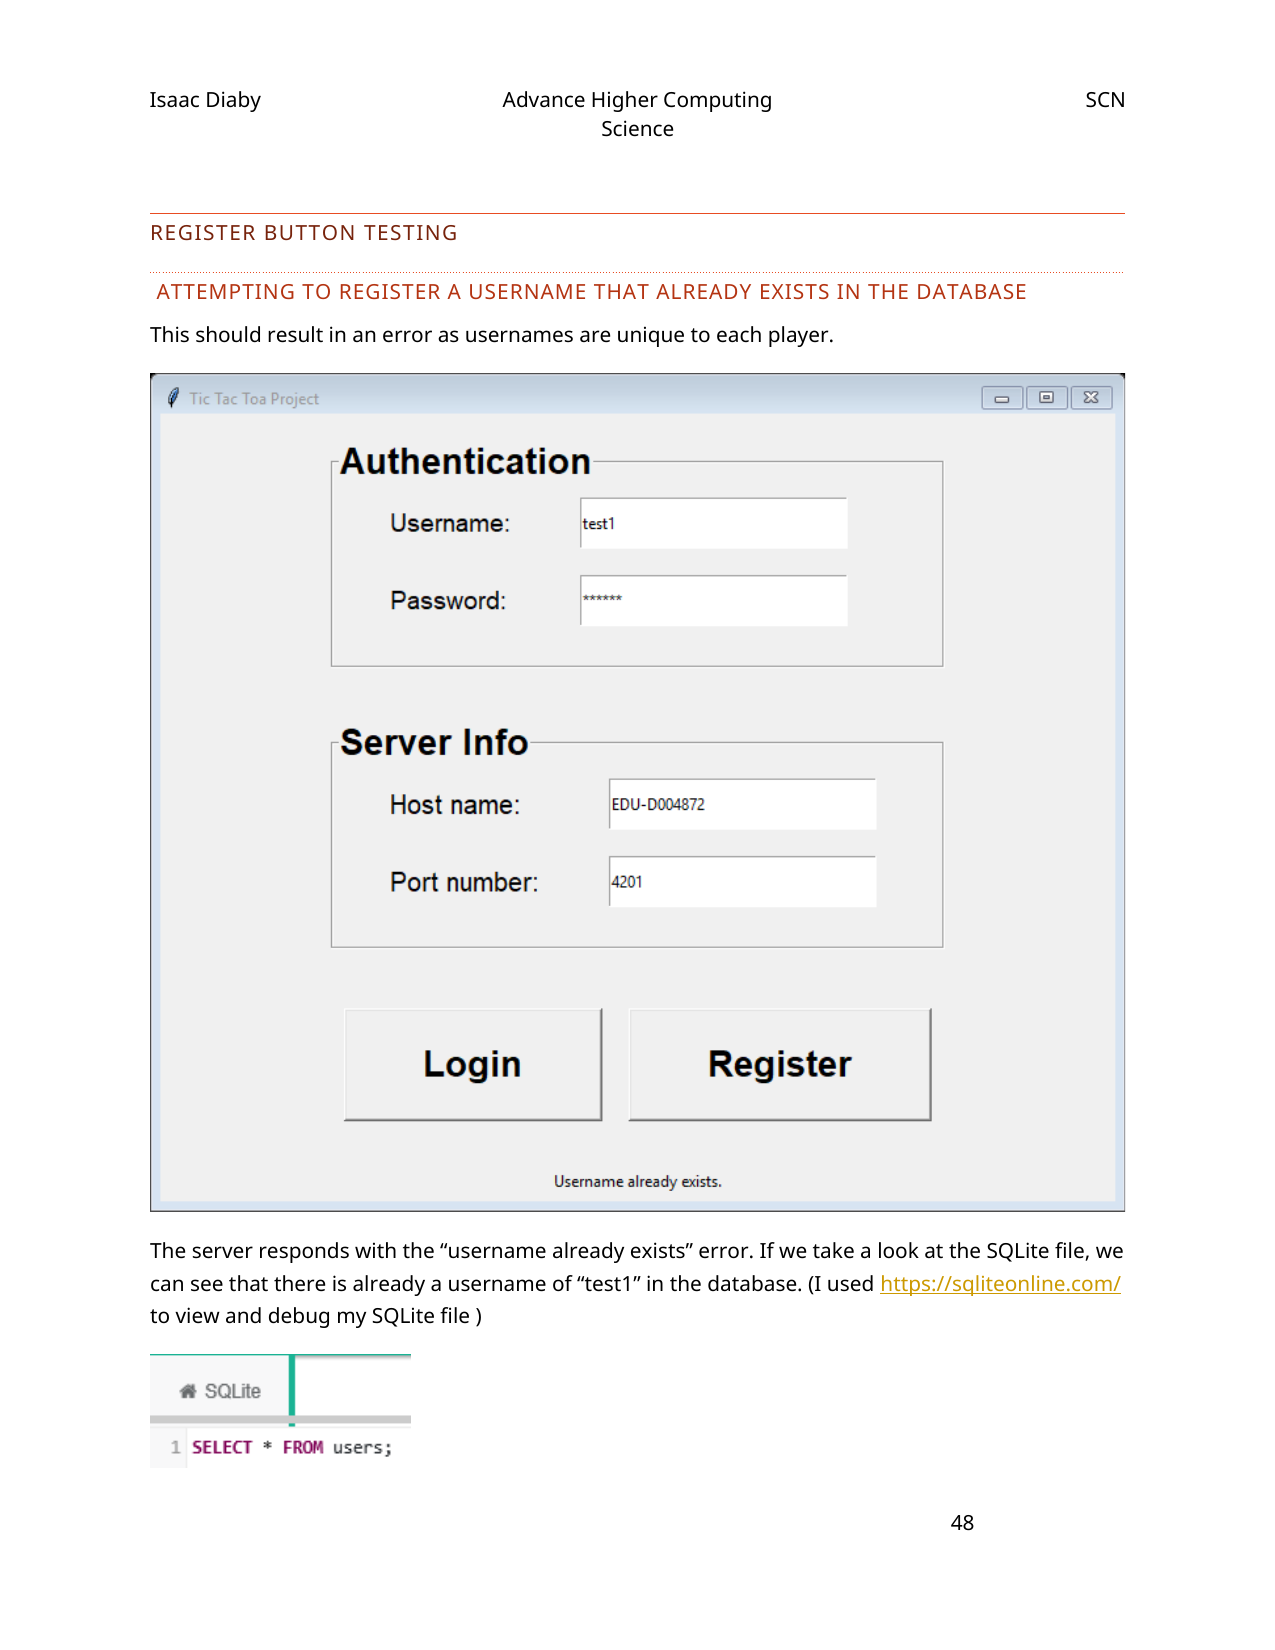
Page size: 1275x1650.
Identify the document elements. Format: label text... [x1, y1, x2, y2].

text The server responds with the “username already exists” error. If we take a look at the SQLite file, we can see that there is already a username of “test1” in the database. (I used https://sqliteonline.com/ to view and debug my SQLite file ) [150, 1236, 1125, 1330]
subtitle Register button Testing [150, 214, 1125, 247]
text This should result in an error as usernames are unique to each player. [150, 320, 1125, 349]
subtitle Attempting to register a username that already exists in the database [150, 272, 1125, 306]
